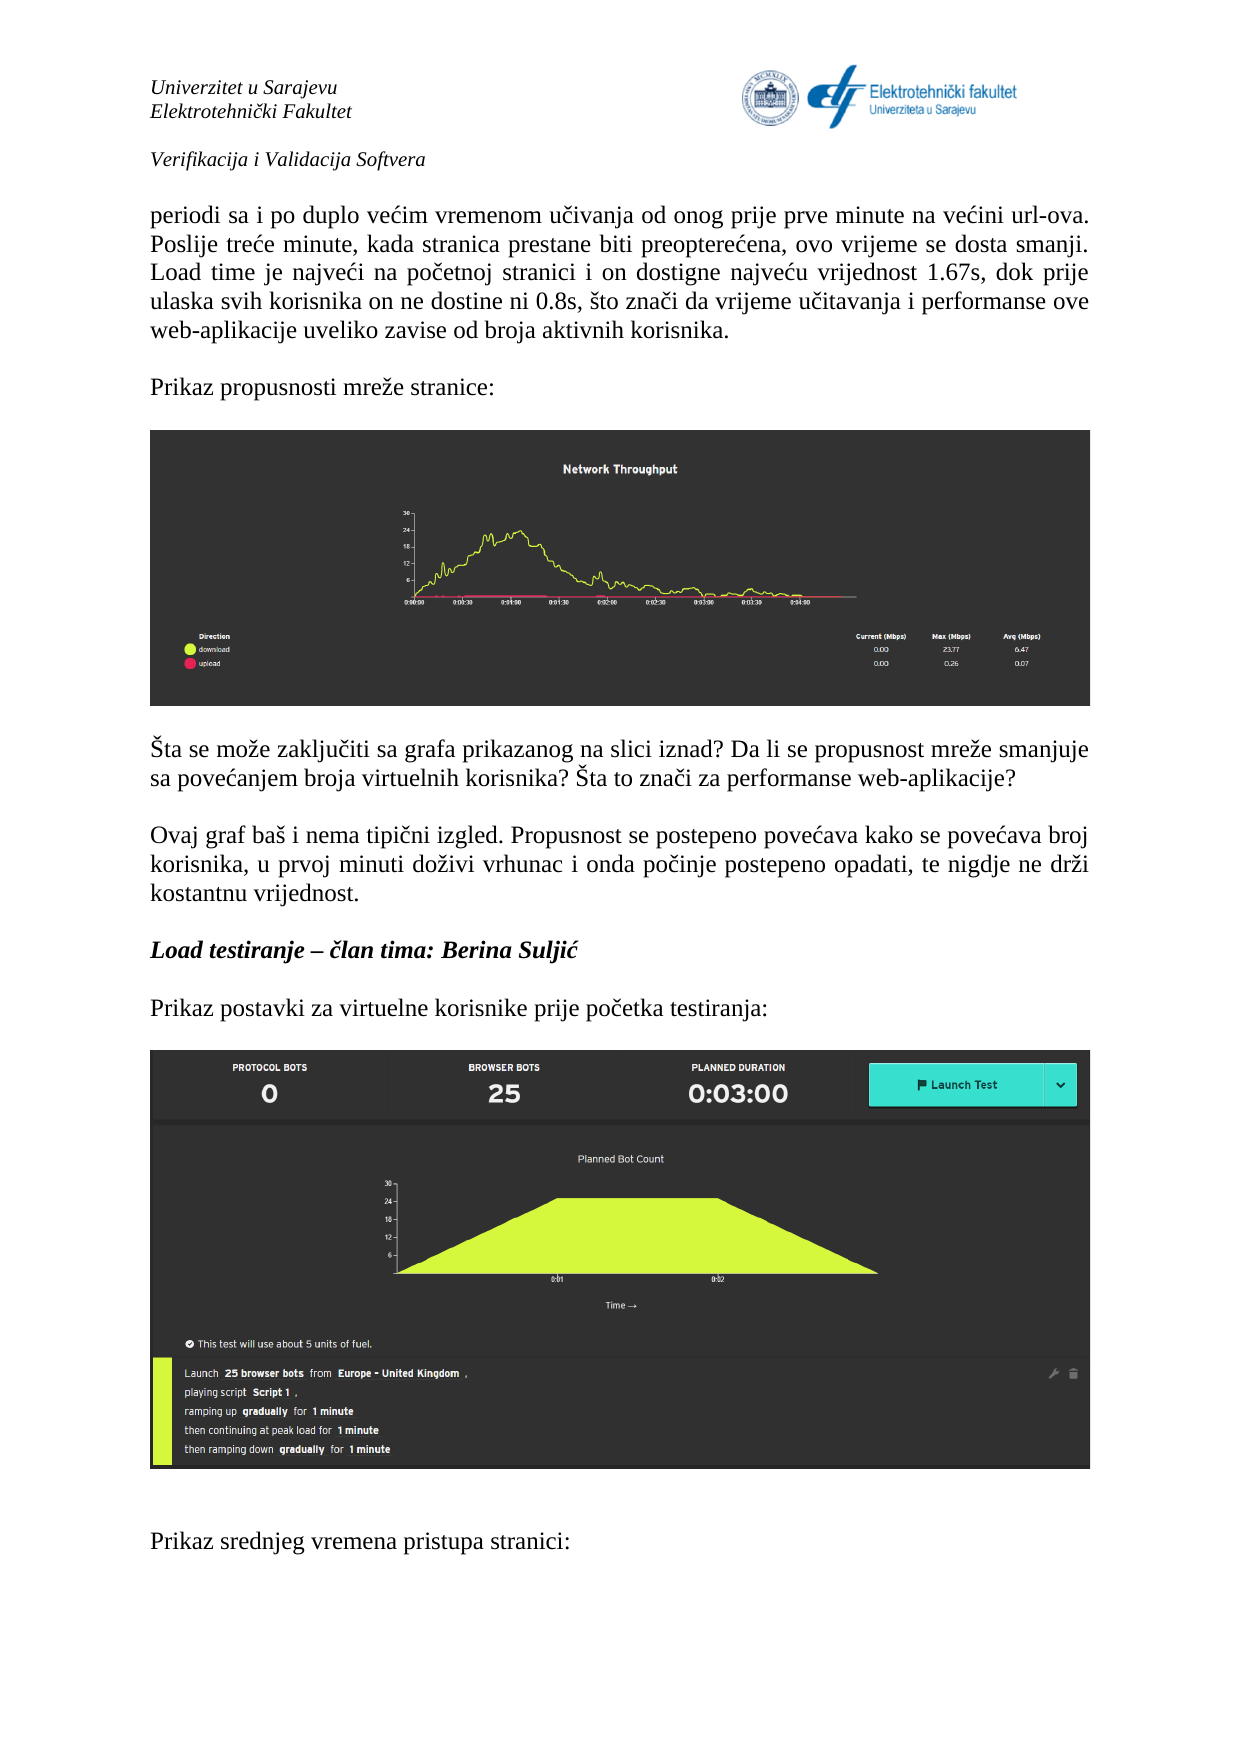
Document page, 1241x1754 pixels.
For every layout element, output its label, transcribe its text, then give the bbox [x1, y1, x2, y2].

text Prikaz propusnosti mreže stranice: [150, 372, 1090, 401]
text Šta se može zaključiti sa grafa prikazanog na slici iznad? Da li se propusnost mreže smanjuje sa povećanjem broja virtuelnih korisnika? Šta to znači za performanse web-aplikacije? [150, 734, 1090, 791]
picture [150, 1050, 1091, 1469]
text Load testiranje – član tima: [150, 935, 1090, 964]
text Prikaz srednjeg vremena pristupa stranici: [150, 1526, 1090, 1555]
picture [150, 430, 1091, 706]
picture [736, 61, 1022, 133]
text Prikaz postavki za virtuelne korisnike prije početka testiranja: [150, 993, 1090, 1021]
